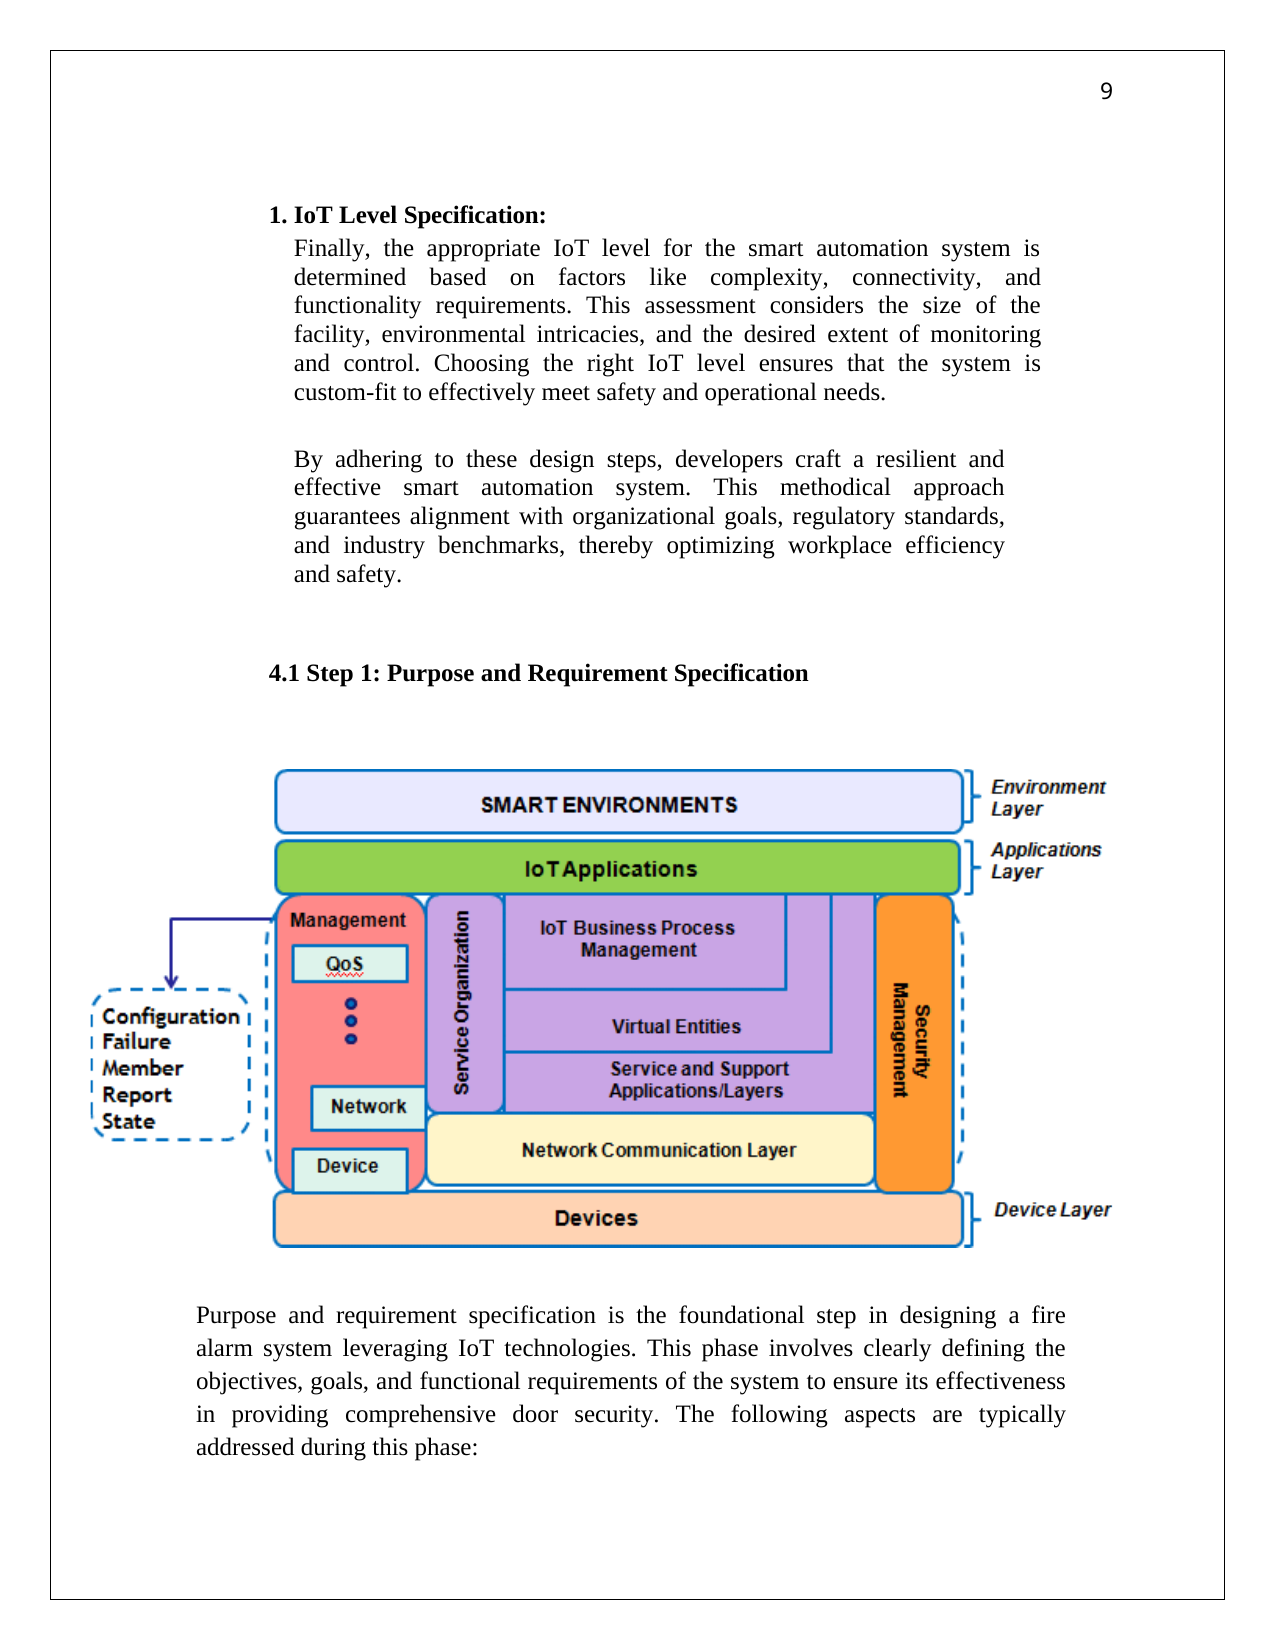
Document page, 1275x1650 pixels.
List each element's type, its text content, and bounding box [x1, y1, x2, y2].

subtitle 4.1 Step 1: Purpose and Requirement Specification [269, 658, 1162, 687]
picture [90, 769, 1113, 1248]
text Purpose and requirement specification is the foundational step in designing a fire alarm system leveraging IoT technologies. This phase involves clearly defining the objectives, goals, and functional requirements of the system to ensure its effectiveness in providing comprehensive door security. The following aspects are typically addressed during this phase: [196, 1300, 1066, 1461]
subtitle 1. IoT Level Specification: [269, 200, 1162, 229]
text Finally, the appropriate IoT level for the smart automation system is determined based on factors like complexity, connectivity, and functionality requirements. This assessment considers the size of the facility, environmental intricacies, and the desired extent of monitoring and control. Choosing the right IoT level ensures that the system is custom-fit to effectively meet safety and operational needs. [294, 233, 1041, 406]
text By adhering to these design steps, developers craft a resilient and effective smart automation system. This methodical approach guarantees alignment with organizational goals, regulatory standards, and industry benchmarks, thereby optimizing workplace efficiency and safety. [294, 444, 1006, 587]
